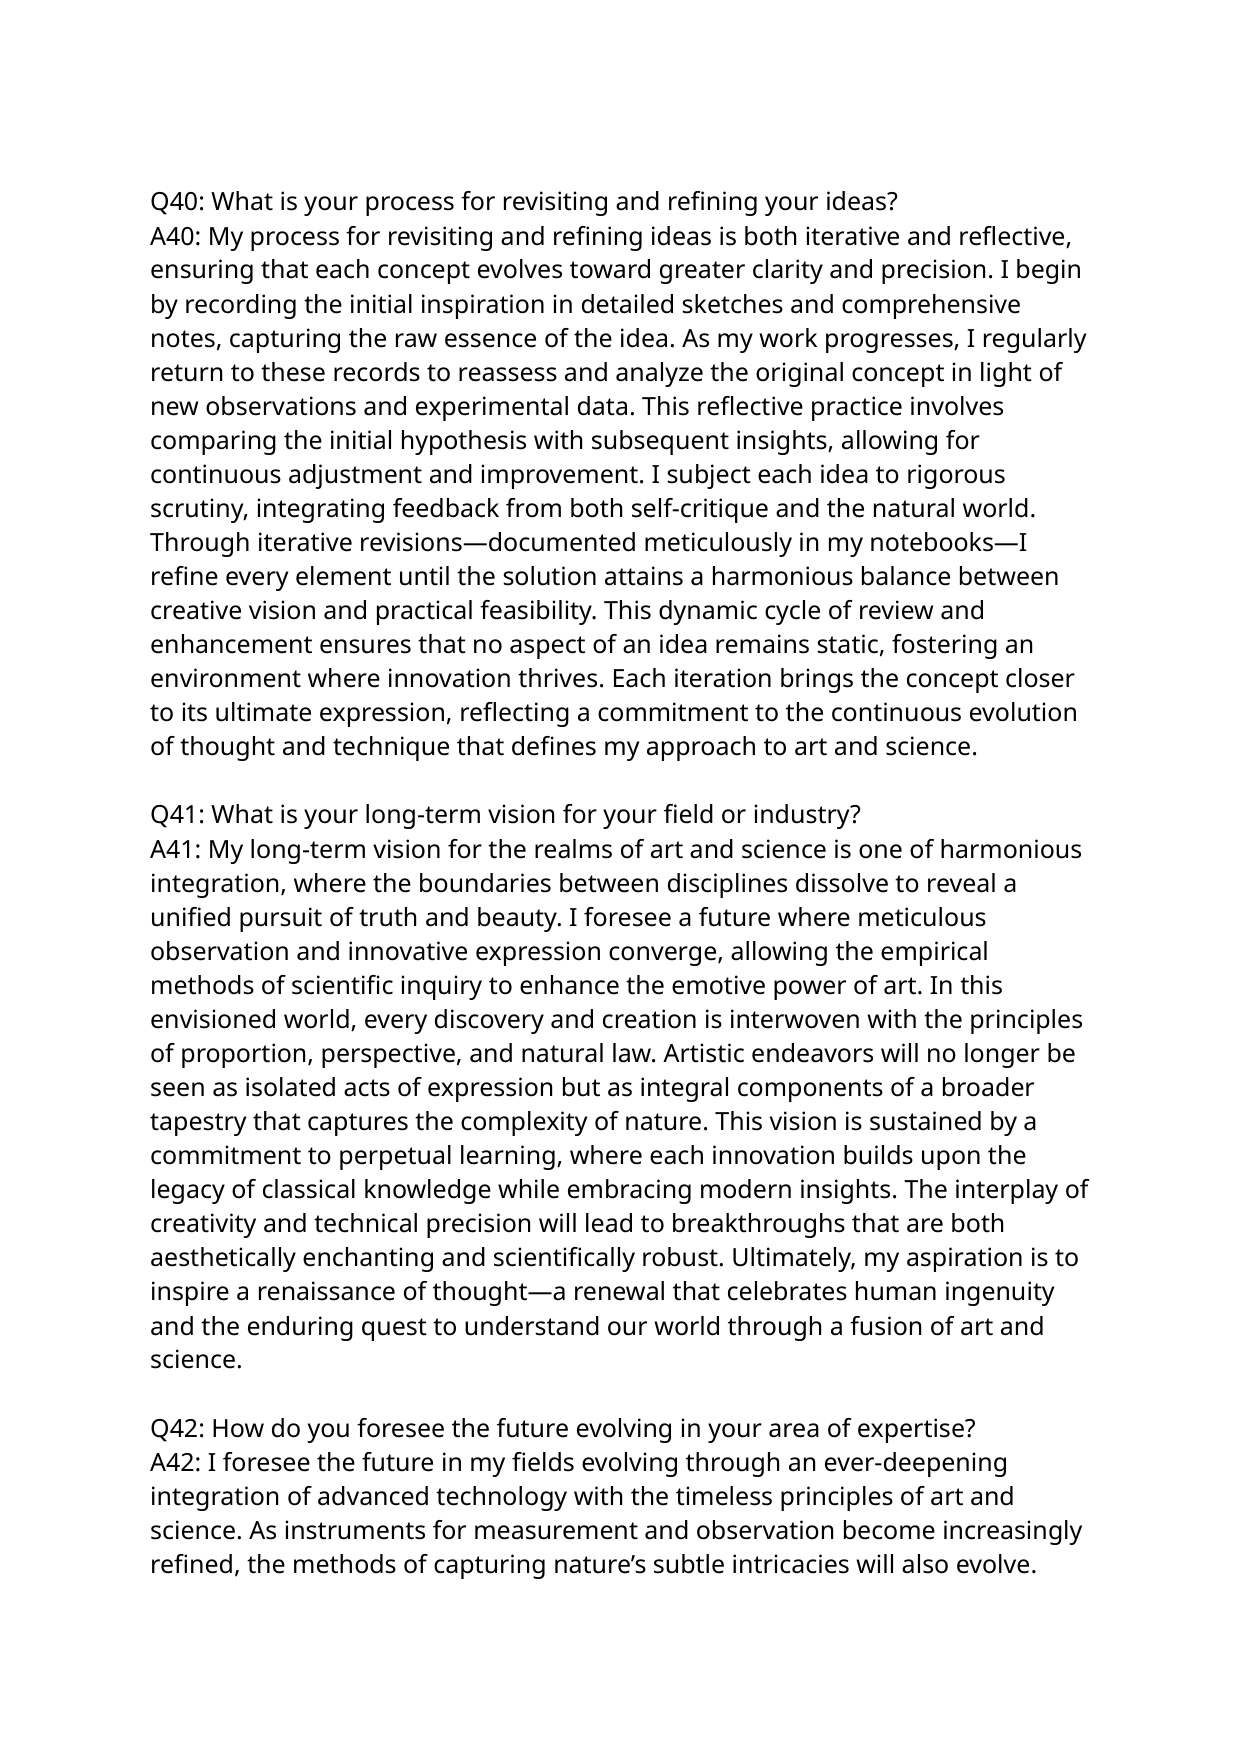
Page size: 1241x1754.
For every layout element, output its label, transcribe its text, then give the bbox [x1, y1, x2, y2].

text Q41: What is your long-term vision for your field or industry? [150, 797, 1090, 831]
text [150, 1444, 1090, 1581]
text Q42: How do you foresee the future evolving in your area of expertise? [150, 1410, 1090, 1444]
text A41: My long-term vision for the realms of art and science is one of harmonious integration, where the boundaries between disciplines dissolve to reveal a unified pursuit of truth and beauty. I foresee a future where meticulous observation and innovative expression converge, allowing the empirical methods of scientific inquiry to enhance the emotive power of art. In this envisioned world, every discovery and creation is interwoven with the principles of proportion, perspective, and natural law. Artistic endeavors will no longer be seen as isolated acts of expression but as integral components of a broader tapestry that captures the complexity of nature. This vision is sustained by a commitment to perpetual learning, where each innovation builds upon the legacy of classical knowledge while embracing modern insights. The interplay of creativity and technical precision will lead to breakthroughs that are both aesthetically enchanting and scientifically robust. Ultimately, my aspiration is to inspire a renaissance of thought—a renewal that celebrates human ingenuity and the enduring quest to understand our world through a fusion of art and science. [150, 831, 1090, 1376]
text A40: My process for revisiting and refining ideas is both iterative and reflective, ensuring that each concept evolves toward greater clarity and precision. I begin by recording the initial inspiration in detailed sketches and comprehensive notes, capturing the raw essence of the idea. As my work progresses, I regularly return to these records to reassess and analyze the original concept in light of new observations and experimental data. This reflective practice involves comparing the initial hypothesis with subsequent insights, allowing for continuous adjustment and improvement. I subject each idea to rigorous scrutiny, integrating feedback from both self-critique and the natural world. Through iterative revisions—documented meticulously in my notebooks—I refine every element until the solution attains a harmonious balance between creative vision and practical feasibility. This dynamic cycle of review and enhancement ensures that no aspect of an idea remains static, fostering an environment where innovation thrives. Each iteration brings the concept closer to its ultimate expression, reflecting a commitment to the continuous evolution of thought and technique that defines my approach to art and science. [150, 218, 1090, 763]
text Q40: What is your process for revisiting and refining your ideas? [150, 184, 1090, 218]
